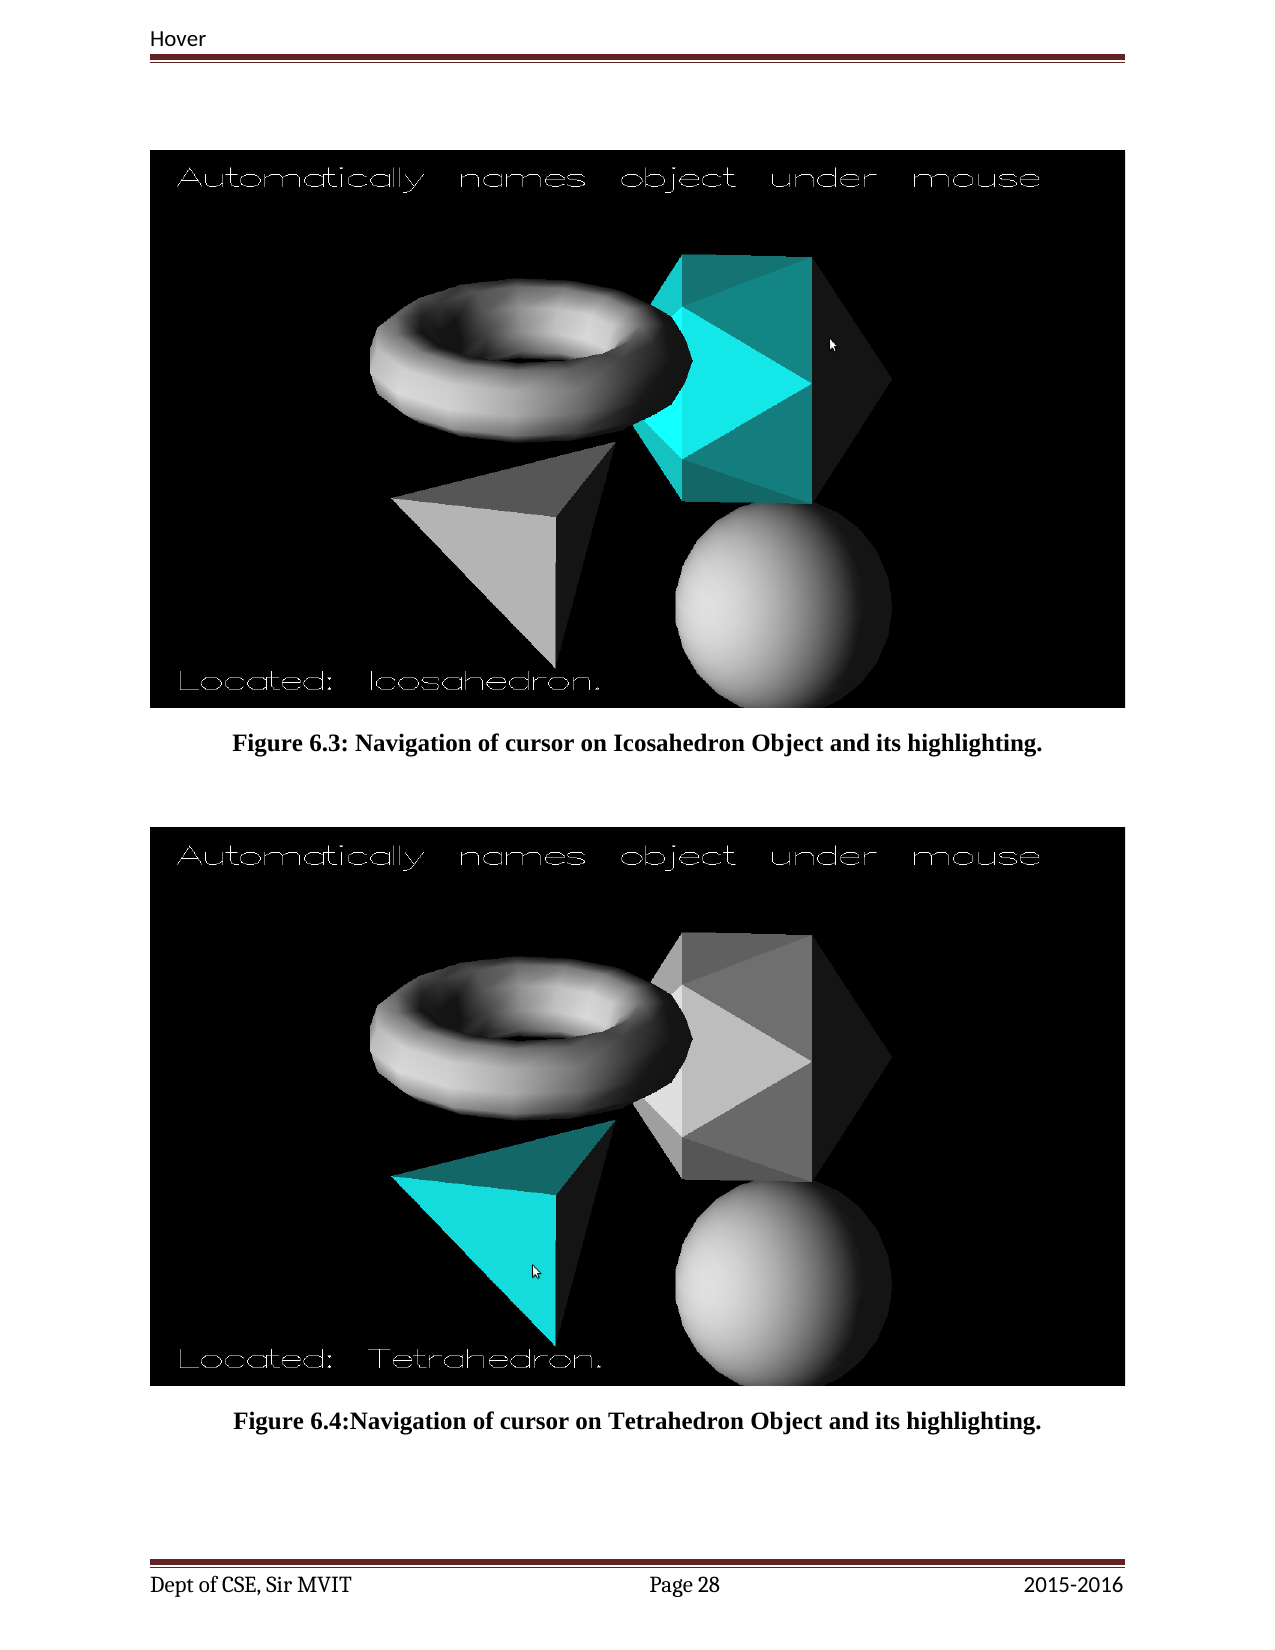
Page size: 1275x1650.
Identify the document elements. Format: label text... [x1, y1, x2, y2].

picture [150, 827, 1125, 1386]
text Figure 6.4:Navigation of cursor on Tetrahedron Object and its highlighting. [150, 1406, 1125, 1435]
picture [150, 150, 1125, 708]
text Figure 6.3: Navigation of cursor on Icosahedron Object and its highlighting. [150, 728, 1125, 757]
